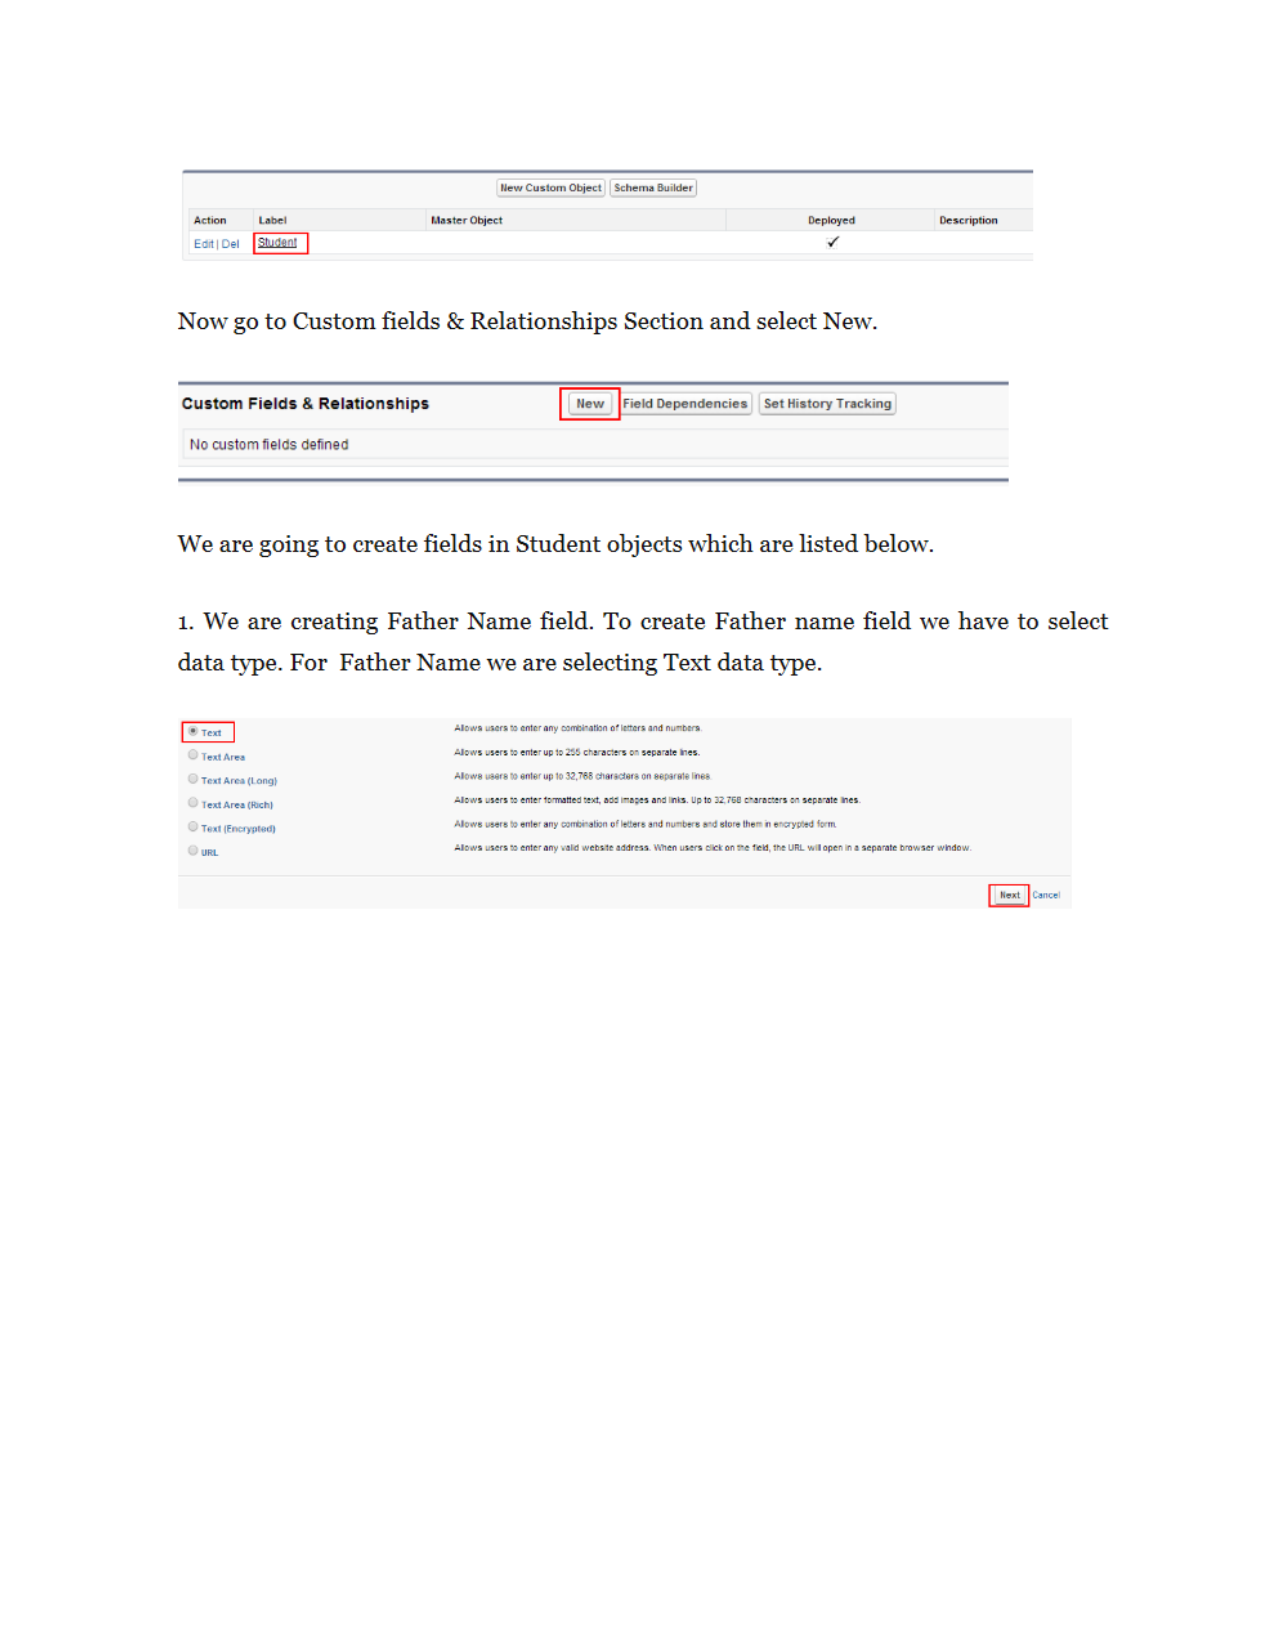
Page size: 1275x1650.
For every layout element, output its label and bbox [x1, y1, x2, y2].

picture [150, 150, 1125, 923]
